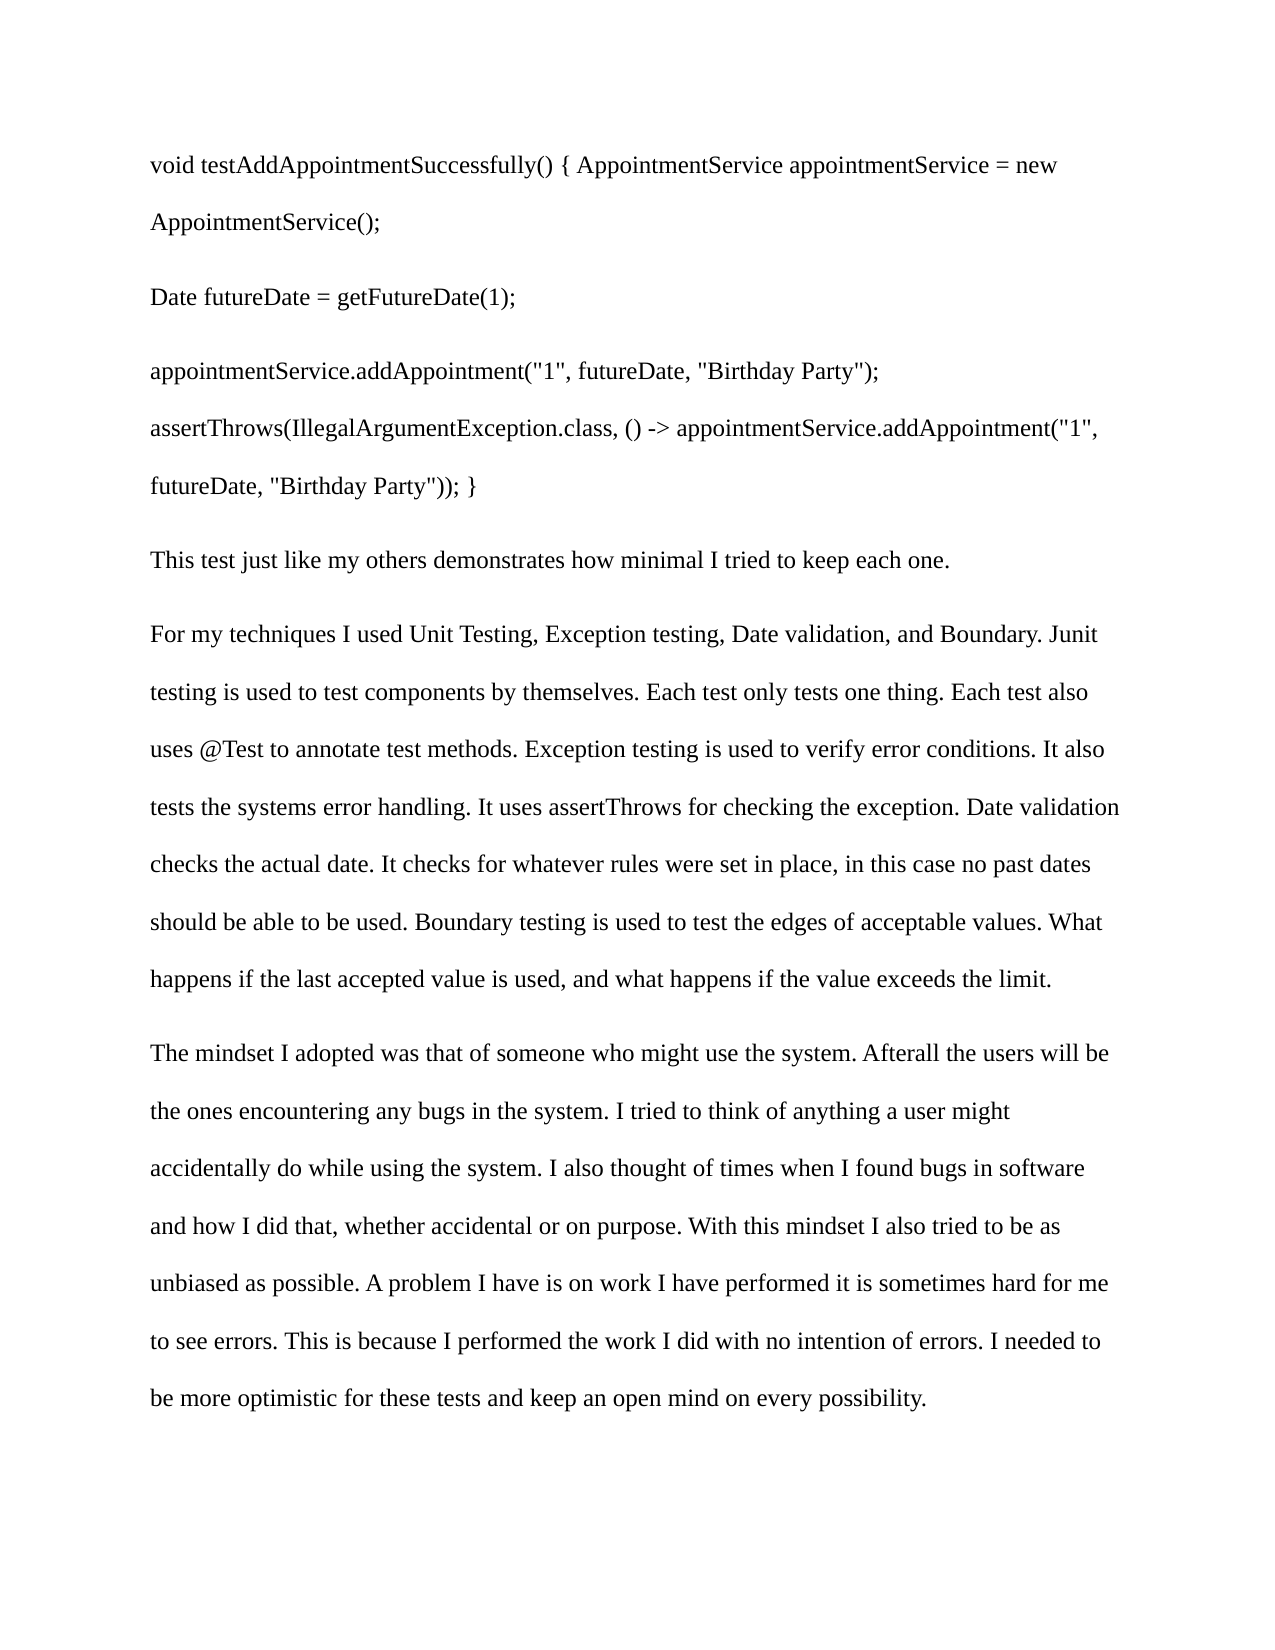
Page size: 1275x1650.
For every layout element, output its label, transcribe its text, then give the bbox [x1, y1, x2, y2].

text void testAddAppointmentSuccessfully() { AppointmentService appointmentService = new AppointmentService(); [150, 150, 1125, 236]
text Date futureDate = getFutureDate(1); [150, 282, 1125, 310]
text The mindset I adopted was that of someone who might use the system. Afterall the users will be the ones encountering any bugs in the system. I tried to think of anything a user might accidentally do while using the system. I also thought of times when I found bugs in software and how I did that, whether accidental or on purpose. With this mindset I also tried to be as unbiased as possible. A problem I have is on work I have performed it is sometimes hard for me to see errors. This is because I performed the work I did with no intention of errors. I needed to be more optimistic for these tests and keep an open mind on every possibility. [150, 1038, 1125, 1412]
text This test just like my others demonstrates how minimal I tried to keep each one. [150, 545, 1125, 574]
text For my techniques I used Unit Testing, Exception testing, Date validation, and Boundary. Junit testing is used to test components by themselves. Each test only tests one thing. Each test also uses @Test to annotate test methods. Exception testing is used to verify error conditions. It also tests the systems error handling. It uses assertThrows for checking the exception. Date validation checks the actual date. It checks for whatever rules were set in place, in this case no past dates should be able to be used. Boundary testing is used to test the edges of acceptable values. What happens if the last accepted value is used, and what happens if the value exceeds the limit. [150, 619, 1125, 993]
text appointmentService.addAppointment("1", futureDate, "Birthday Party"); assertThrows(IllegalArgumentException.class, () -> appointmentService.addAppointment("1", futureDate, "Birthday Party")); } [150, 356, 1125, 499]
